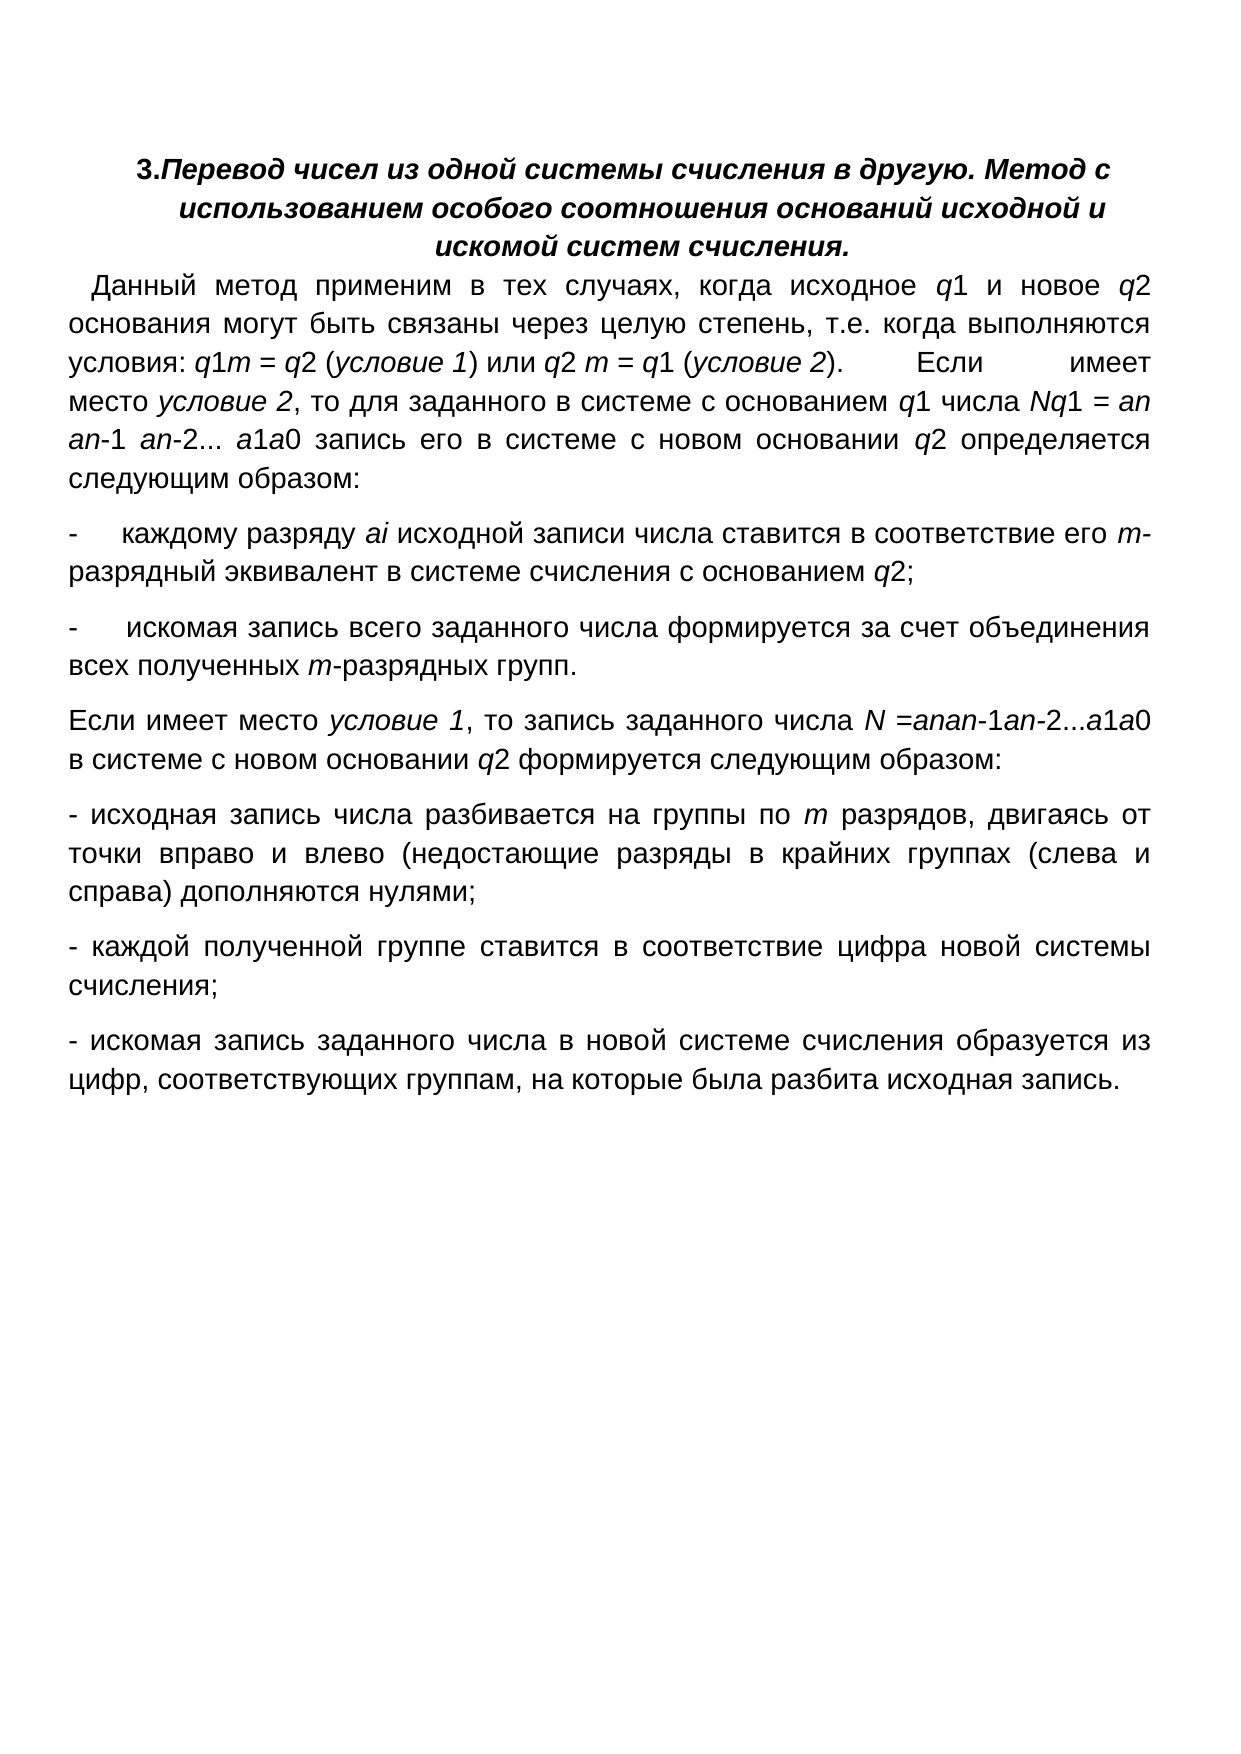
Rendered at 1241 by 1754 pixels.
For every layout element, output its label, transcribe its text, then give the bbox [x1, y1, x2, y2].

text - каждому разряду ai исходной записи числа ставится в соответствие его m-разрядный эквивалент в системе счисления с основанием q2; [68, 516, 1151, 588]
text - каждой полученной группе ставится в соответствие цифра новой системы счисления; [68, 929, 1151, 1002]
text - исходная запись числа разбивается на группы по m разрядов, двигаясь от точки вправо и влево (недостающие разряды в крайних группах (слева и справа) дополняются нулями; [68, 797, 1151, 908]
text - искомая запись заданного числа в новой системе счисления образуется из цифр, соответствующих группам, на которые была разбита исходная запись. [68, 1023, 1151, 1095]
text 3.Перевод чисел из одной системы счисления в другую. Метод с использованием особого соотношения оснований исходной и искомой систем счисления. [97, 152, 1151, 263]
text - искомая запись всего заданного числа формируется за счет объединения всех полученных m-разрядных групп. [68, 610, 1151, 682]
text Если имеет место условие 1, то запись заданного числа N =аnаn-1аn-2...а1а0 в системе с новом основании q2 формируется следующим образом: [68, 703, 1151, 776]
text Данный метод применим в тех случаях, когда исходное q1 и новое q2 основания могут быть связаны через целую степень, т.е. когда выполняются условия: q1m = q2 (условие 1) или q2 m = q1 (условие 2). Если имеет место условие 2, то для заданного в системе с основанием q1 числа Nq1 = аn аn-1 аn-2... а1а0 запись его в системе с новом основании q2 определяется следующим образом: [68, 268, 1151, 494]
